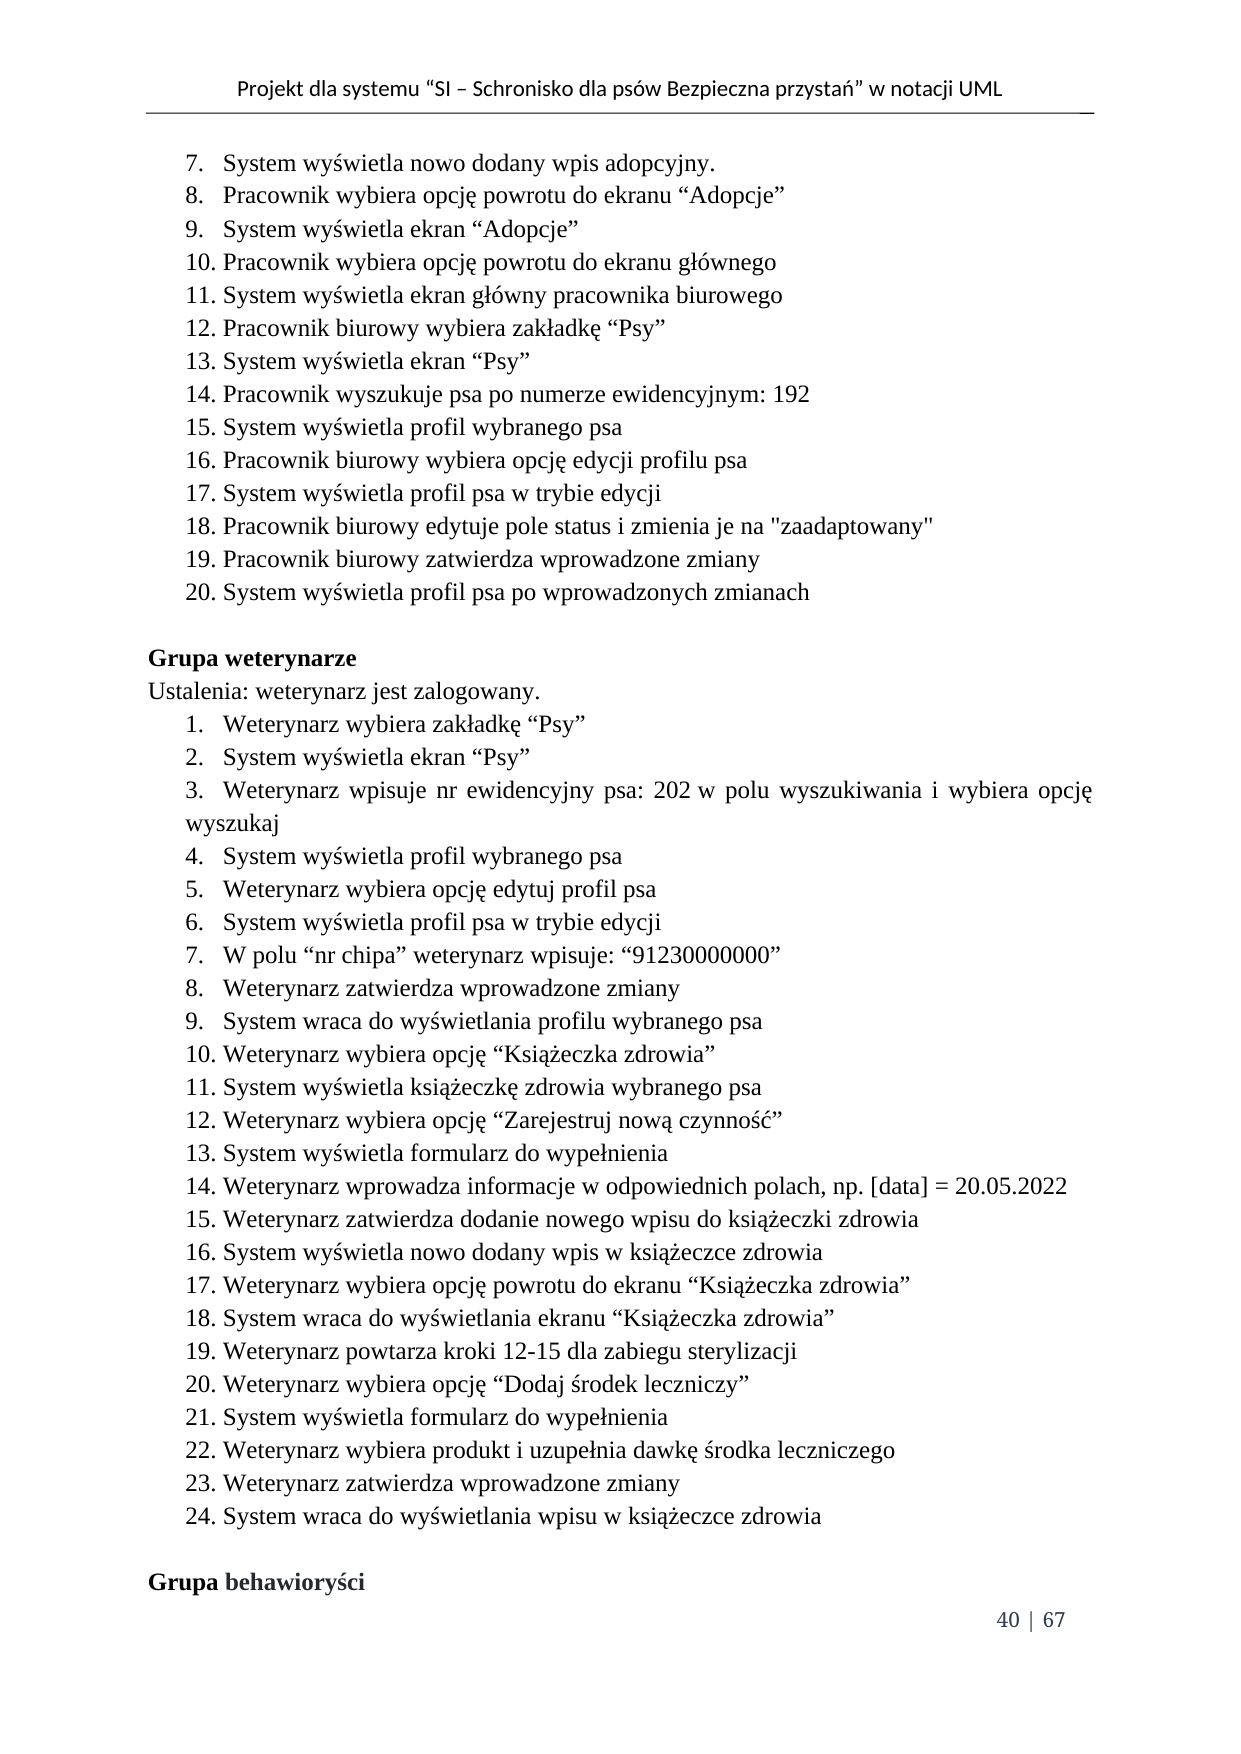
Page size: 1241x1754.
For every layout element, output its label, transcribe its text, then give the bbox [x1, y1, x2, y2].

list Pracownik biurowy wybiera opcję edycji profilu psa [185, 445, 1093, 473]
text Grupa weterynarze [148, 643, 1093, 672]
list Pracownik biurowy edytuje pole status i zmienia je na "zaadaptowany" [185, 511, 1093, 539]
list System wyświetla formularz do wypełnienia [185, 1402, 1093, 1431]
list Weterynarz wybiera opcję edytuj profil psa [185, 874, 1093, 903]
list Weterynarz zatwierdza wprowadzone zmiany [185, 973, 1093, 1002]
list Pracownik wybiera opcję powrotu do ekranu “Adopcje” [185, 181, 1093, 209]
text Ustalenia: weterynarz jest zalogowany. [148, 676, 1093, 705]
list Pracownik wyszukuje psa po numerze ewidencyjnym: 192 [185, 379, 1093, 407]
list System wraca do wyświetlania profilu wybranego psa [185, 1006, 1093, 1035]
list System wyświetla profil wybranego psa [185, 412, 1093, 441]
list System wyświetla ekran główny pracownika biurowego [185, 280, 1093, 308]
list Pracownik wybiera opcję powrotu do ekranu głównego [185, 247, 1093, 275]
list System wraca do wyświetlania ekranu “Książeczka zdrowia” [185, 1303, 1093, 1332]
list System wyświetla książeczkę zdrowia wybranego psa [185, 1072, 1093, 1101]
list Weterynarz wprowadza informacje w odpowiednich polach, np. [data] = 20.05.2022 [185, 1171, 1093, 1200]
list Weterynarz zatwierdza dodanie nowego wpisu do książeczki zdrowia [185, 1204, 1093, 1233]
list Weterynarz wybiera opcję “Dodaj środek leczniczy” [185, 1369, 1093, 1398]
list Weterynarz wybiera zakładkę “Psy” [185, 709, 1093, 738]
list System wyświetla formularz do wypełnienia [185, 1138, 1093, 1167]
text Grupa behawioryści [148, 1567, 1093, 1596]
list System wyświetla ekran “Adopcje” [185, 214, 1093, 242]
list System wyświetla profil psa po wprowadzonych zmianach [185, 577, 1093, 606]
list System wyświetla profil psa w trybie edycji [185, 907, 1093, 936]
list Weterynarz wybiera produkt i uzupełnia dawkę środka leczniczego [185, 1435, 1093, 1464]
list System wyświetla nowo dodany wpis w książeczce zdrowia [185, 1237, 1093, 1266]
list Weterynarz wybiera opcję “Książeczka zdrowia” [185, 1039, 1093, 1068]
list Weterynarz zatwierdza wprowadzone zmiany [185, 1468, 1093, 1497]
list Weterynarz powtarza kroki 12-15 dla zabiegu sterylizacji [185, 1336, 1093, 1365]
list System wraca do wyświetlania wpisu w książeczce zdrowia [185, 1501, 1093, 1530]
list Pracownik biurowy wybiera zakładkę “Psy” [185, 313, 1093, 341]
list Weterynarz wybiera opcję “Zarejestruj nową czynność” [185, 1105, 1093, 1134]
list System wyświetla ekran “Psy” [185, 742, 1093, 771]
list Weterynarz wpisuje nr ewidencyjny psa: 202 w polu wyszukiwania i wybiera opcję wyszukaj [185, 775, 1093, 837]
list System wyświetla ekran “Psy” [185, 346, 1093, 374]
list W polu “nr chipa” weterynarz wpisuje: “91230000000” [185, 940, 1093, 969]
list System wyświetla profil wybranego psa [185, 841, 1093, 870]
list Pracownik biurowy zatwierdza wprowadzone zmiany [185, 544, 1093, 573]
list System wyświetla profil psa w trybie edycji [185, 478, 1093, 507]
list Weterynarz wybiera opcję powrotu do ekranu “Książeczka zdrowia” [185, 1270, 1093, 1299]
list System wyświetla nowo dodany wpis adopcyjny. [185, 148, 1093, 176]
